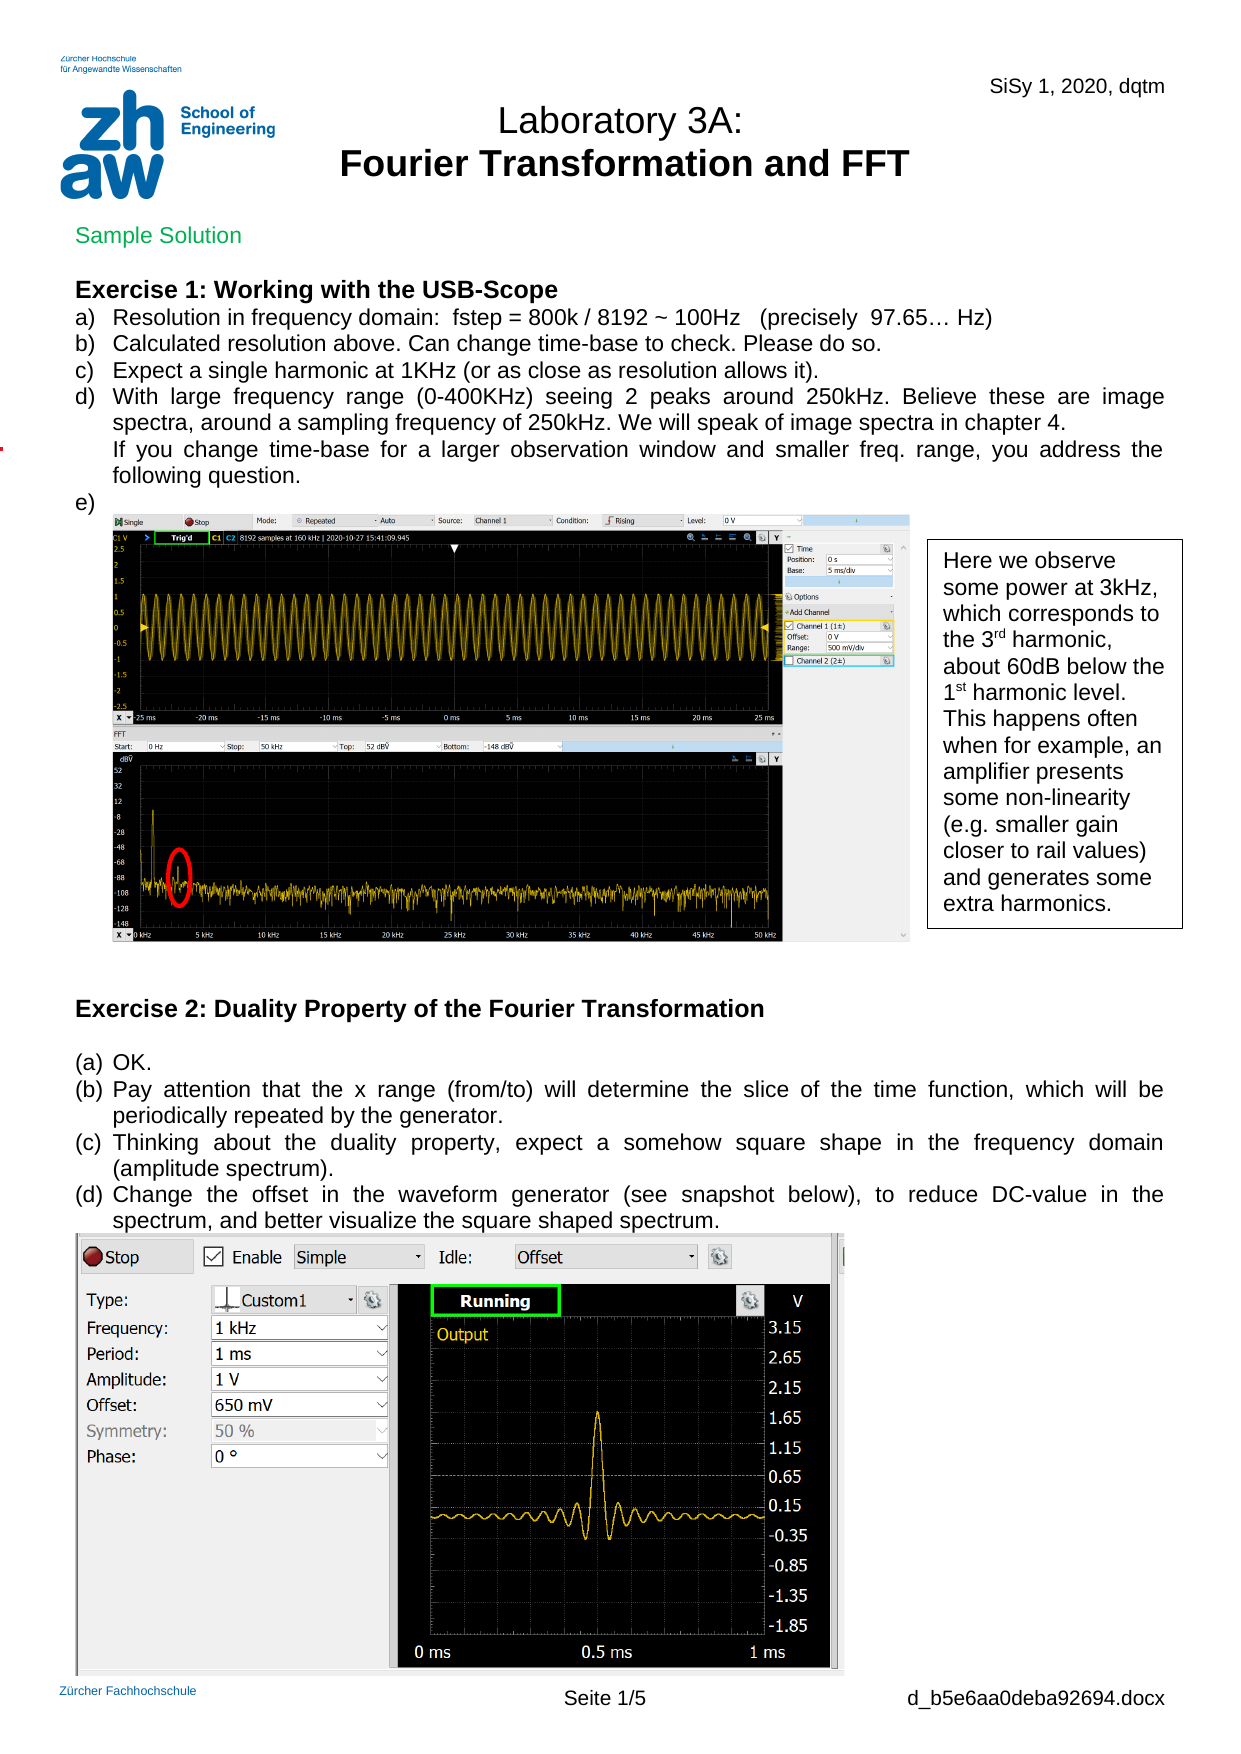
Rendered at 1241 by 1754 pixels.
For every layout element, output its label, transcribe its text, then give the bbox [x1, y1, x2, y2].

list Pay attention that the x range (from/to) will determine the slice of the time function, which will be periodically repeated by the generator. [75, 1076, 1165, 1128]
list Change the offset in the waveform generator (see snapshot below), to reduce DC-value in the spectrum, and better visualize the square shaped spectrum. [75, 1181, 1165, 1234]
list Resolution in frequency domain: fstep = 800k / 8192 ~ 100Hz (precisely 97.65… Hz) [75, 304, 1165, 330]
picture [75, 1233, 845, 1676]
list Calculated resolution above. Can change time-base to check. Please do so. [75, 330, 1165, 357]
picture [112, 514, 911, 942]
text Fourier Transformation and FFT [275, 141, 1165, 184]
list With large frequency range (0-400KHz) seeing 2 peaks around 250kHz. Believe these are image spectra, around a sampling frequency of 250kHz. We will speak of image spectra in chapter 4. [75, 383, 1165, 436]
list Thinking about the duality property, expect a somehow square shape in the frequency domain (amplitude spectrum). [75, 1128, 1165, 1181]
text Sample Solution [75, 222, 1165, 249]
list Expect a single harmonic at 1KHz (or as close as resolution allows it). [75, 357, 1165, 383]
text If you change time-base for a larger observation window and smaller freq. range, you address the following question. [112, 436, 1165, 488]
picture [60, 56, 275, 199]
text Exercise 2: Duality Property of the Fourier Transformation [75, 994, 1165, 1023]
text Exercise 1: Working with the USB-Scope [75, 275, 1165, 304]
text Laboratory 3A: [275, 98, 1165, 141]
list OK. [75, 1049, 1165, 1076]
